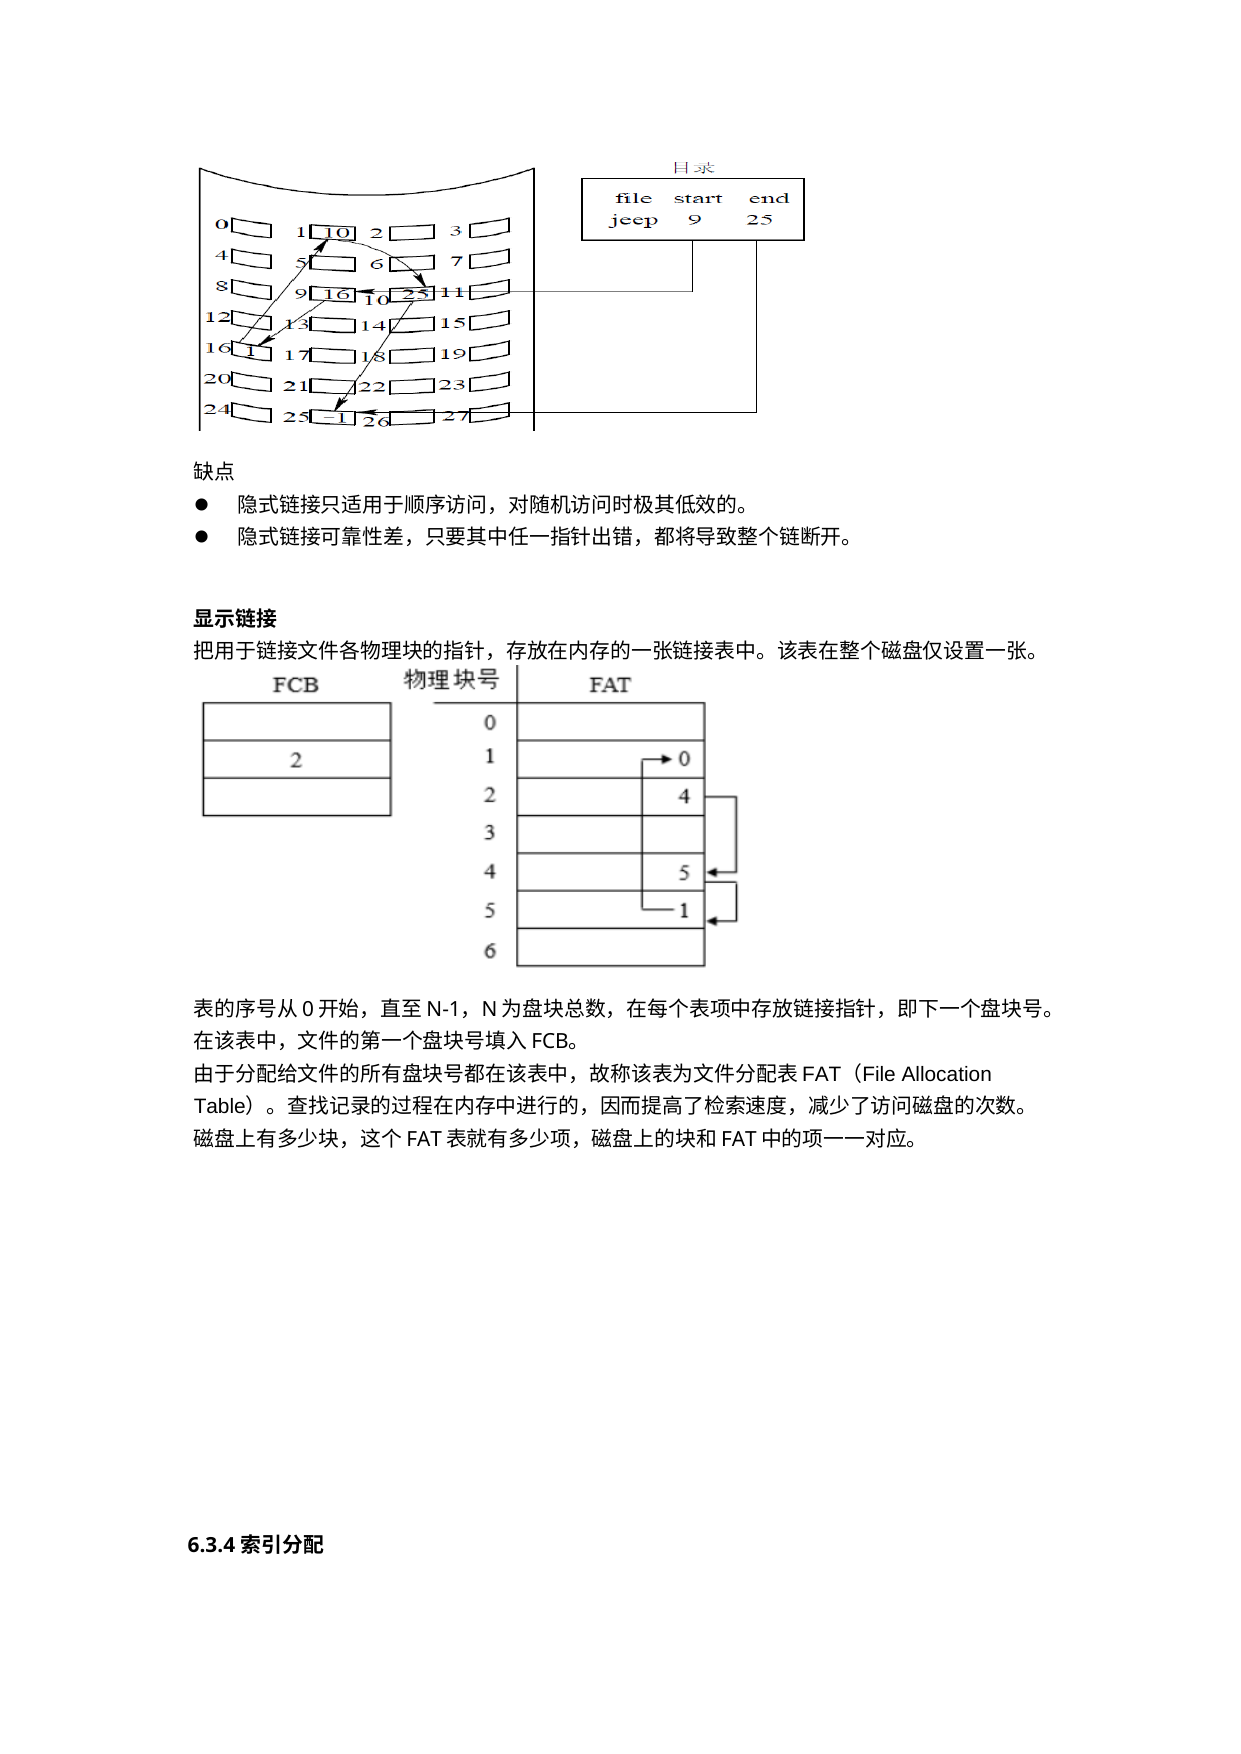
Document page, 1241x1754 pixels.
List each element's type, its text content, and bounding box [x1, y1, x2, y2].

text 由于分配给文件的所有盘块号都在该表中，故称该表为文件分配表FAT（File Allocation Table）。查找记录的过程在内存中进行的，因而提高了检索速度，减少了访问磁盘的次数。 [193, 1056, 1053, 1121]
subtitle 6.3.4 索引分配 [187, 1527, 1053, 1559]
list 隐式链接只适用于顺序访问，对随机访问时极其低效的。 [193, 487, 1053, 519]
picture [193, 665, 753, 974]
picture [193, 162, 814, 431]
list 隐式链接可靠性差，只要其中任一指针出错，都将导致整个链断开。 [193, 519, 1053, 552]
text 把用于链接文件各物理块的指针，存放在内存的一张链接表中。该表在整个磁盘仅设置一张。 [193, 633, 1053, 666]
text 磁盘上有多少块，这个FAT表就有多少项，磁盘上的块和FAT中的项一一对应。 [193, 1121, 1053, 1153]
text 在该表中，文件的第一个盘块号填入FCB。 [193, 1023, 1053, 1056]
text 表的序号从0开始，直至N-1，N为盘块总数，在每个表项中存放链接指针，即下一个盘块号。 [193, 991, 1053, 1023]
text 缺点 [193, 454, 1053, 487]
text 显示链接 [193, 601, 1053, 633]
